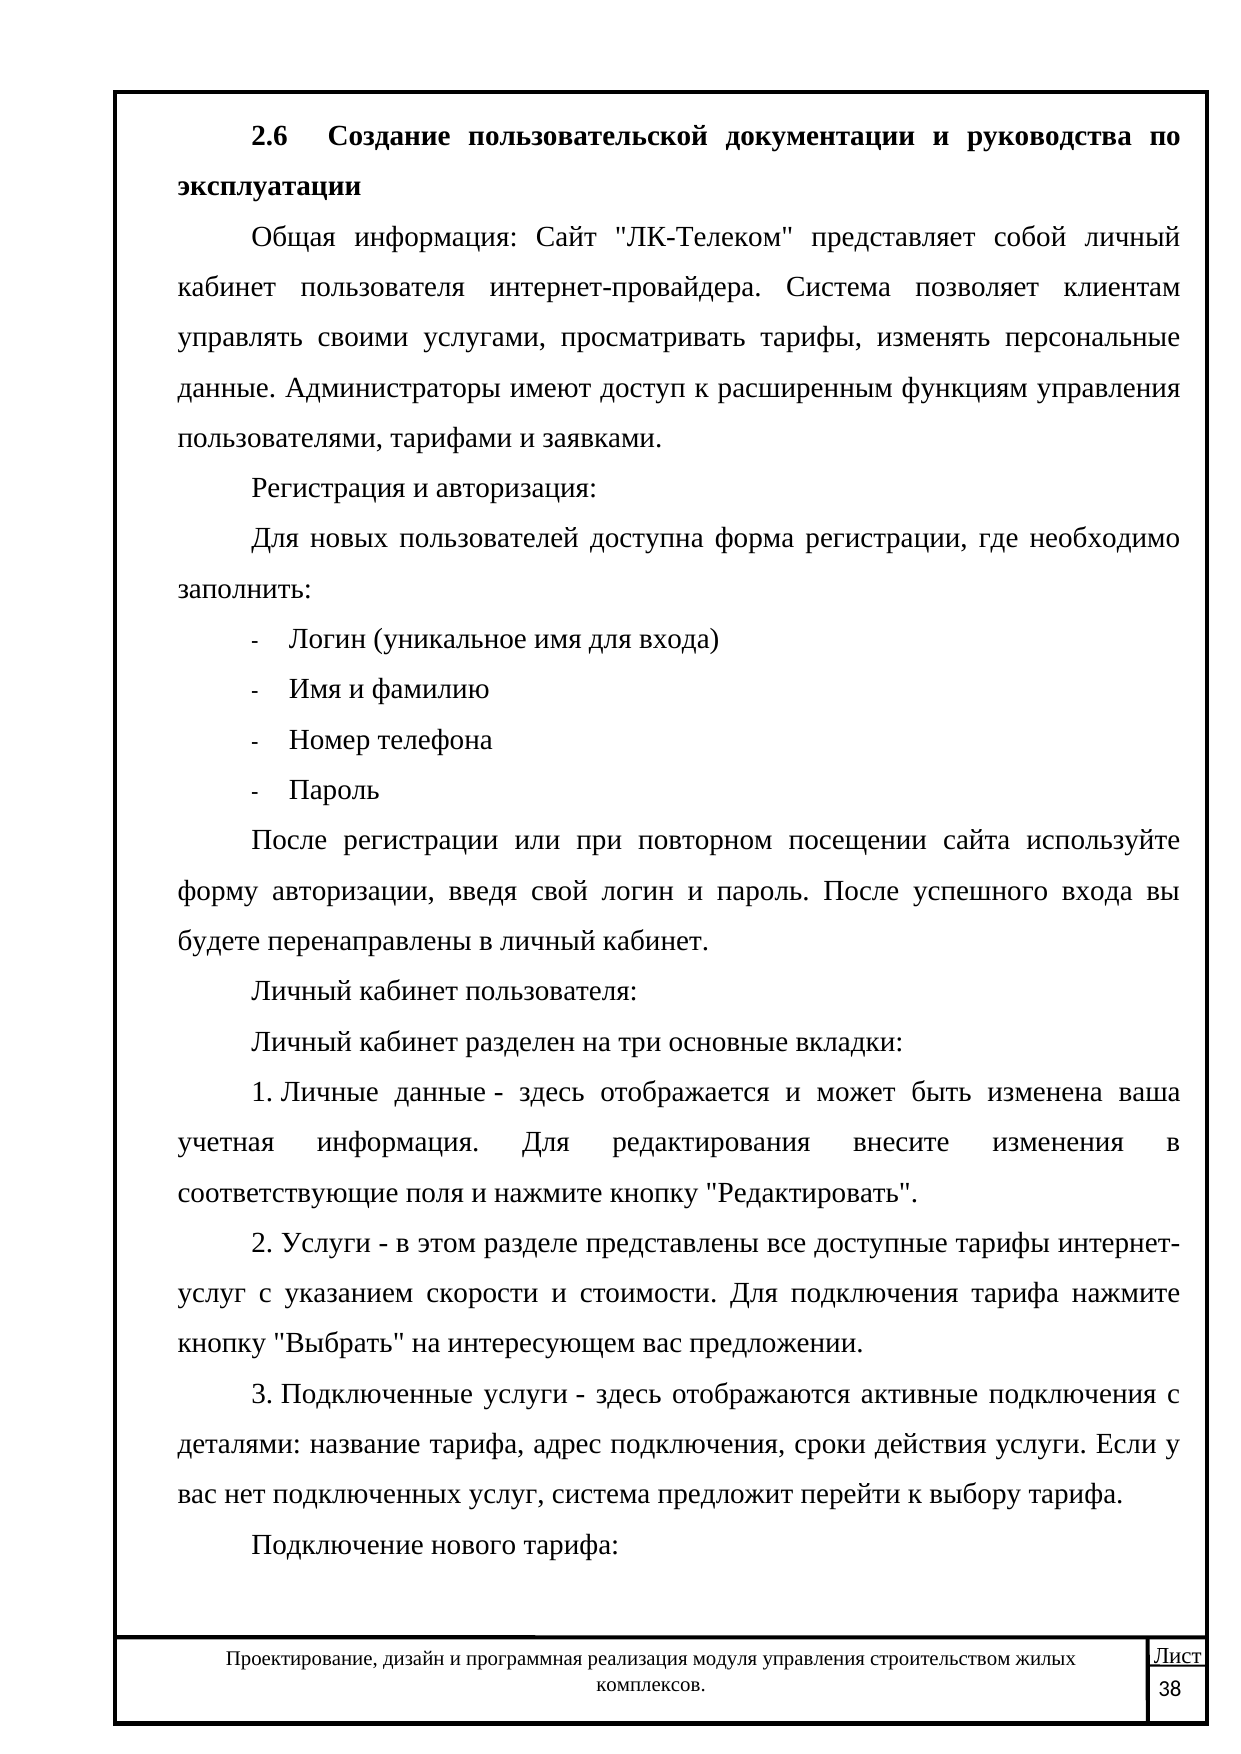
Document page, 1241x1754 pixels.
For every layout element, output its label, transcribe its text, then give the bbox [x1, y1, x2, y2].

text Личный кабинет разделен на три основные вкладки: [177, 1024, 1181, 1057]
text Подключение нового тарифа: [177, 1527, 1181, 1560]
list Подключенные услуги - здесь отображаются активные подключения с деталями: название тарифа, адрес подключения, сроки действия услуги. Если у вас нет подключенных услуг, система предложит перейти к выбору тарифа. [177, 1376, 1181, 1510]
text Регистрация и авторизация: [177, 470, 1181, 504]
list Пароль [251, 772, 1181, 806]
text Общая информация: Сайт "ЛК-Телеком" представляет собой личный кабинет пользователя интернет-провайдера. Система позволяет клиентам управлять своими услугами, просматривать тарифы, изменять персональные данные. Администраторы имеют доступ к расширенным функциям управления пользователями, тарифами и заявками. [177, 219, 1181, 453]
text Для новых пользователей доступна форма регистрации, где необходимо заполнить: [177, 521, 1181, 604]
list Личные данные - здесь отображается и может быть изменена ваша учетная информация. Для редактирования внесите изменения в соответствующие поля и нажмите кнопку "Редактировать". [177, 1074, 1181, 1208]
text После регистрации или при повторном посещении сайта используйте форму авторизации, введя свой логин и пароль. После успешного входа вы будете перенаправлены в личный кабинет. [177, 822, 1181, 957]
list Номер телефона [251, 722, 1181, 755]
list Создание пользовательской документации и руководства по эксплуатации [177, 118, 1181, 202]
list Услуги - в этом разделе представлены все доступные тарифы интернет-услуг с указанием скорости и стоимости. Для подключения тарифа нажмите кнопку "Выбрать" на интересующем вас предложении. [177, 1225, 1181, 1359]
list Логин (уникальное имя для входа) [251, 621, 1181, 655]
text Личный кабинет пользователя: [177, 973, 1181, 1007]
list Имя и фамилию [251, 672, 1181, 705]
